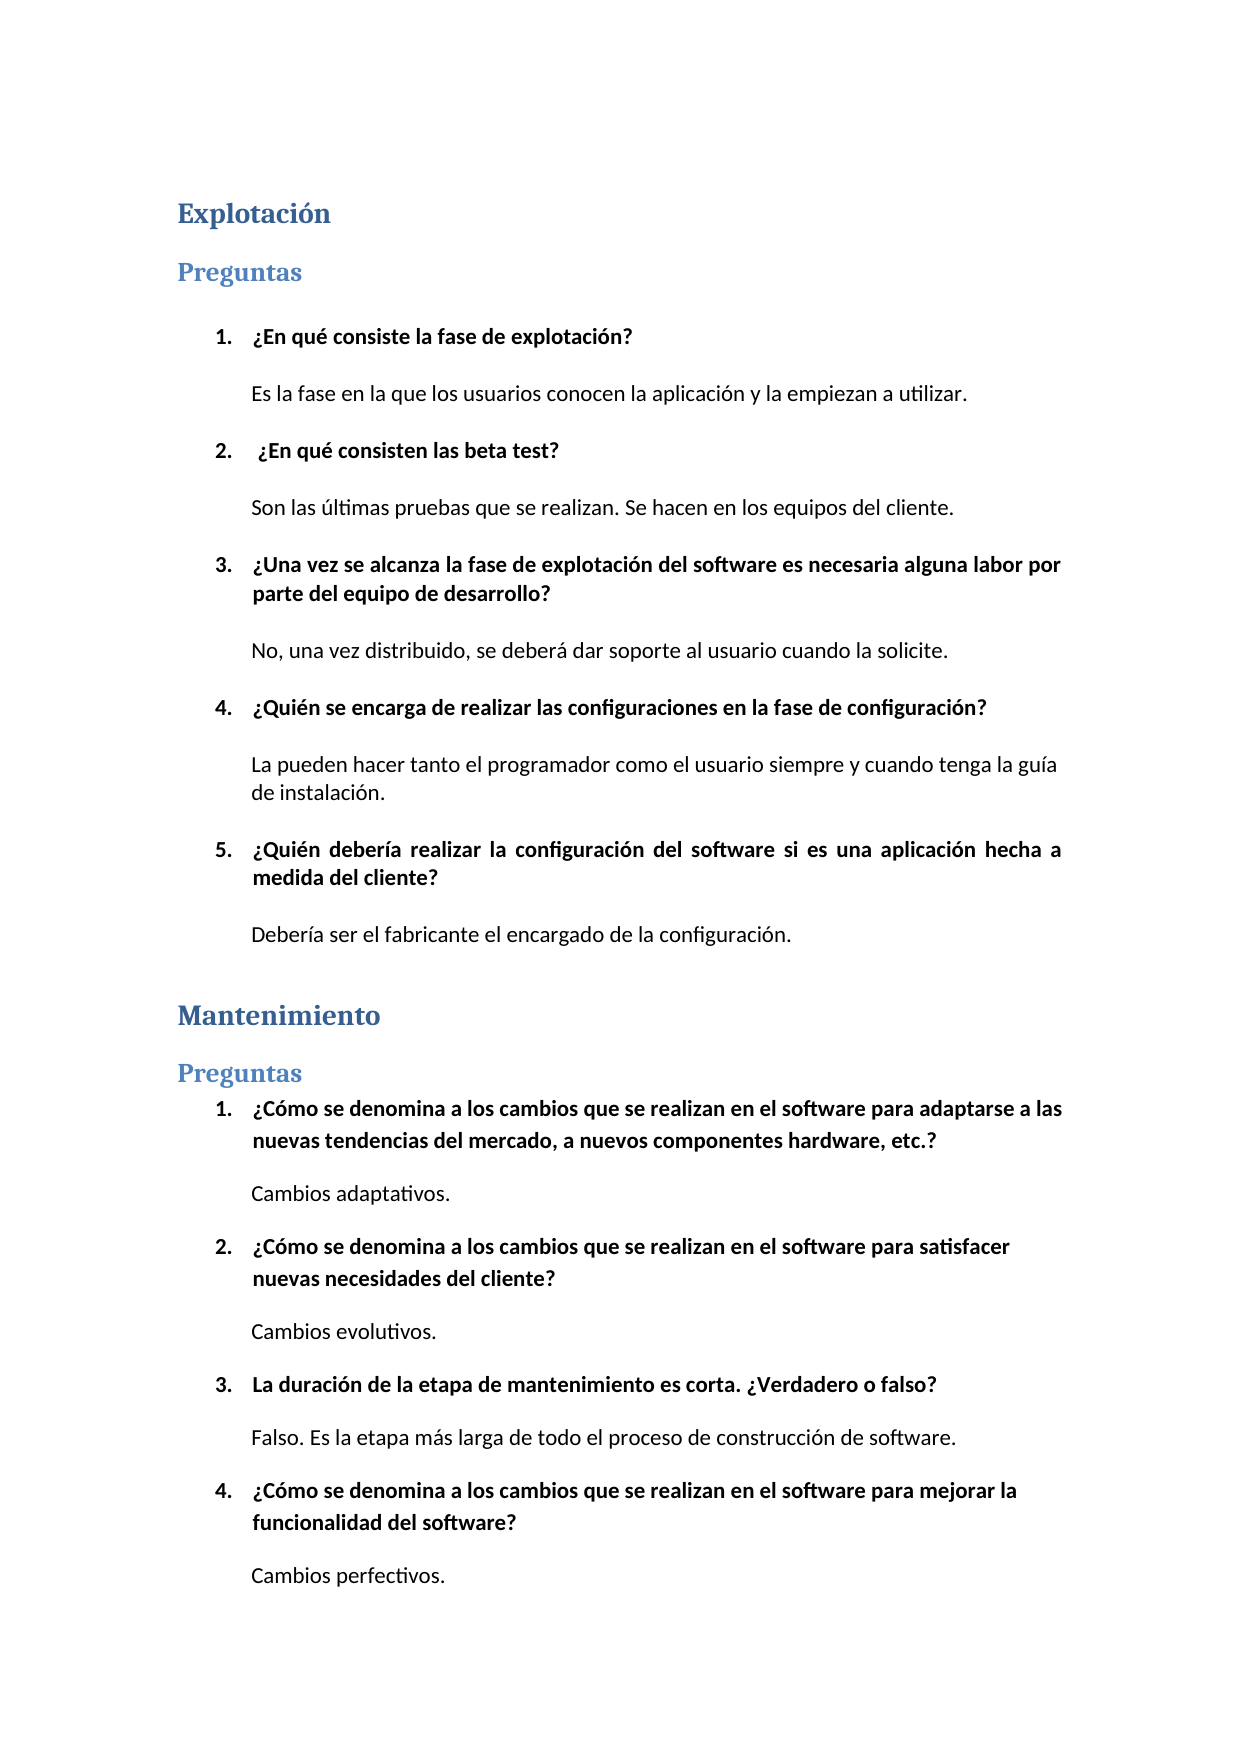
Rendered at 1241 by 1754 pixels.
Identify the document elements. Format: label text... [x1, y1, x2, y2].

text Son las últimas pruebas que se realizan. Se hacen en los equipos del cliente. [177, 493, 1063, 521]
subtitle Explotación [177, 198, 1063, 231]
text Cambios perfectivos. [251, 1561, 1063, 1589]
subtitle Mantenimiento [177, 999, 1063, 1032]
text No, una vez distribuido, se deberá dar soporte al usuario cuando la solicite. [251, 636, 1063, 664]
text Debería ser el fabricante el encargado de la configuración. [251, 921, 1063, 949]
list ¿Una vez se alcanza la fase de explotación del software es necesaria alguna labor por parte del equipo de desarrollo? [215, 551, 1063, 607]
subtitle Preguntas [177, 1058, 1063, 1089]
text Es la fase en la que los usuarios conocen la aplicación y la empiezan a utilizar. [177, 379, 1063, 407]
list ¿Cómo se denomina a los cambios que se realizan en el software para adaptarse a las nuevas tendencias del mercado, a nuevos componentes hardware, etc.? [215, 1094, 1063, 1154]
list ¿Cómo se denomina a los cambios que se realizan en el software para mejorar la funcionalidad del software? [215, 1476, 1063, 1536]
text La pueden hacer tanto el programador como el usuario siempre y cuando tenga la guía de instalación. [251, 750, 1063, 806]
list La duración de la etapa de mantenimiento es corta. ¿Verdadero o falso? [215, 1370, 1063, 1398]
list ¿En qué consisten las beta test? [215, 436, 1063, 464]
list ¿En qué consiste la fase de explotación? [215, 322, 1063, 350]
subtitle Preguntas [177, 257, 1063, 288]
text Falso. Es la etapa más larga de todo el proceso de construcción de software. [251, 1423, 1063, 1451]
text Cambios evolutivos. [251, 1317, 1063, 1345]
list ¿Cómo se denomina a los cambios que se realizan en el software para satisfacer nuevas necesidades del cliente? [215, 1232, 1063, 1292]
text Cambios adaptativos. [251, 1179, 1063, 1207]
list ¿Quién se encarga de realizar las configuraciones en la fase de configuración? [215, 693, 1063, 721]
list ¿Quién debería realizar la configuración del software si es una aplicación hecha a medida del cliente? [215, 835, 1063, 891]
